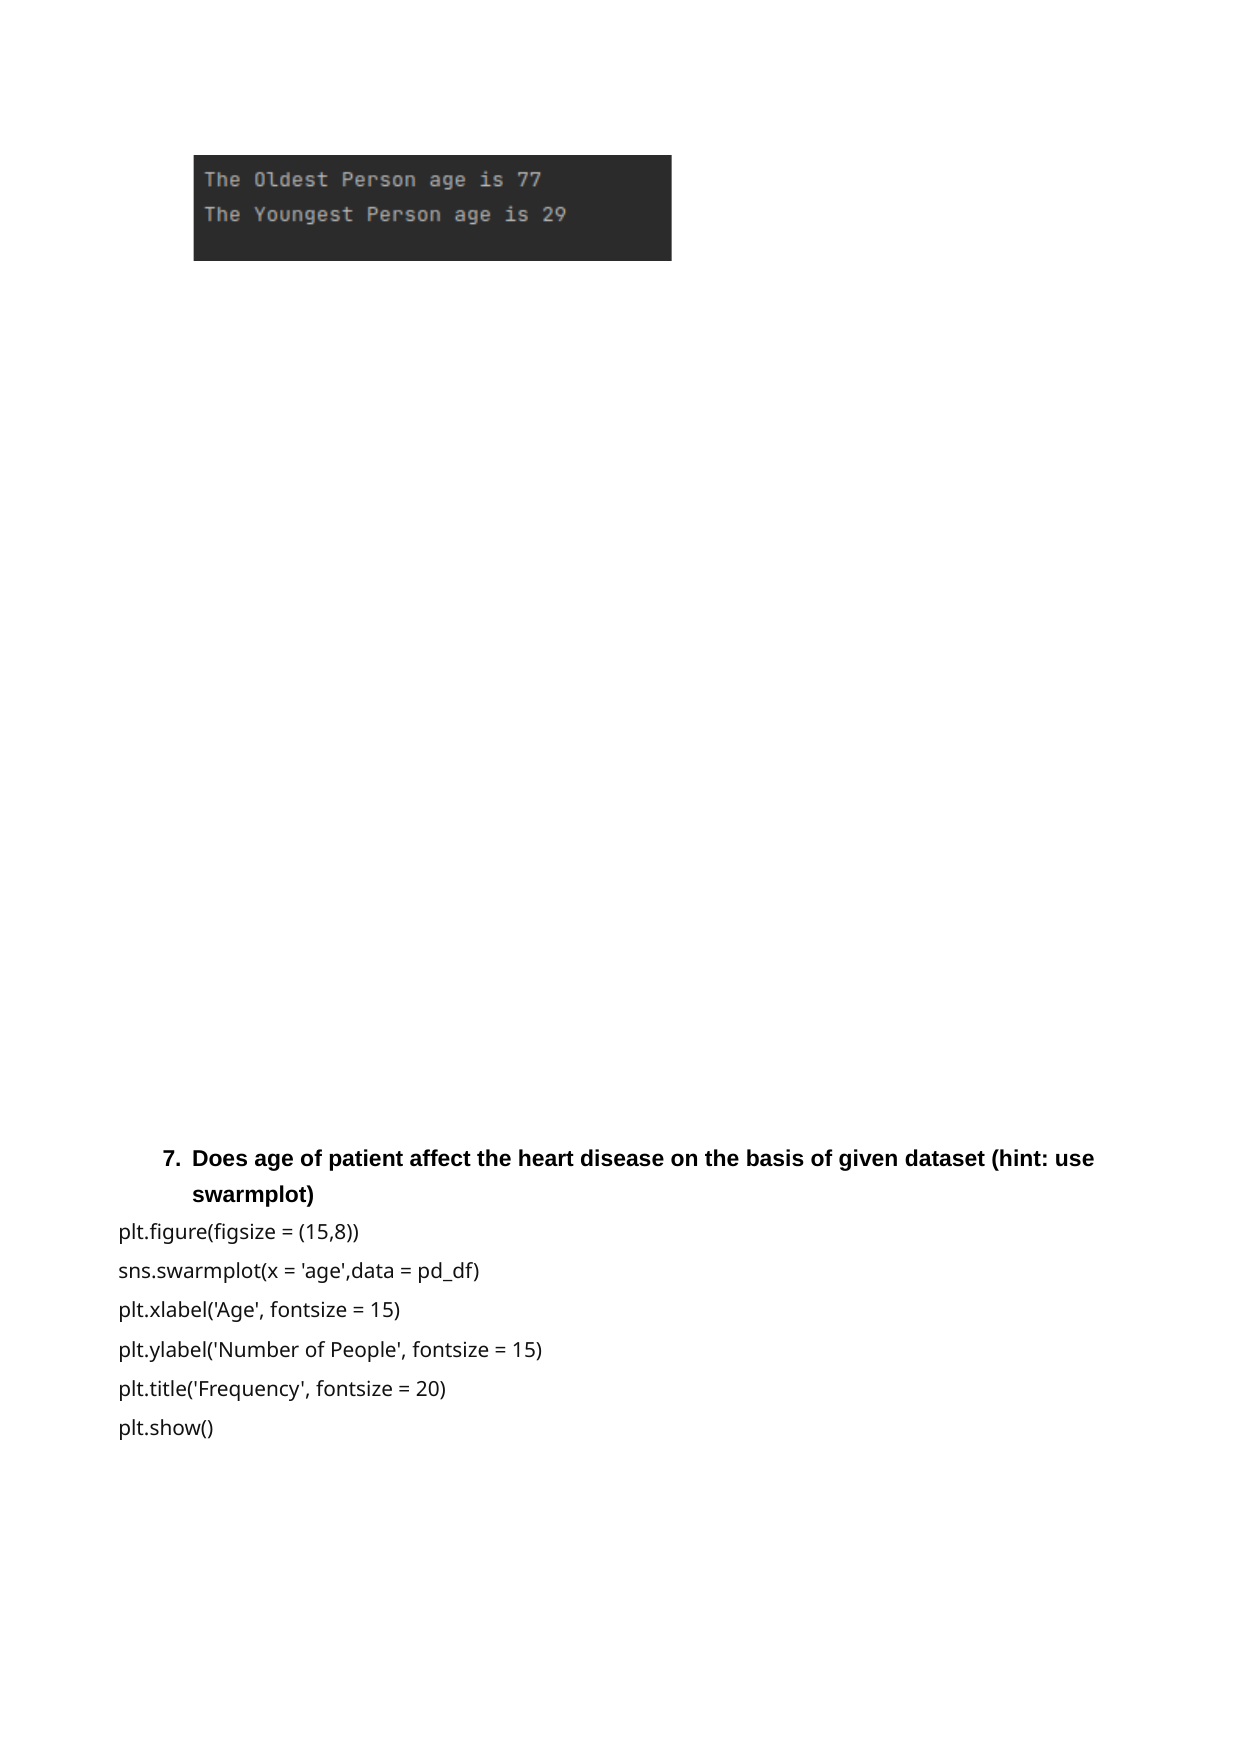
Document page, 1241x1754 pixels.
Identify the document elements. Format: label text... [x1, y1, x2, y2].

picture [193, 155, 672, 261]
list Does age of patient affect the heart disease on the basis of given dataset (hint: use swarmplot) [162, 1144, 1122, 1207]
text plt.figure(figsize = (15,8)) sns.swarmplot(x = 'age',data = pd_df) plt.xlabel('Age', fontsize = 15) plt.ylabel('Number of People', fontsize = 15) plt.title('Frequency', fontsize = 20) plt.show() [118, 1217, 1122, 1441]
